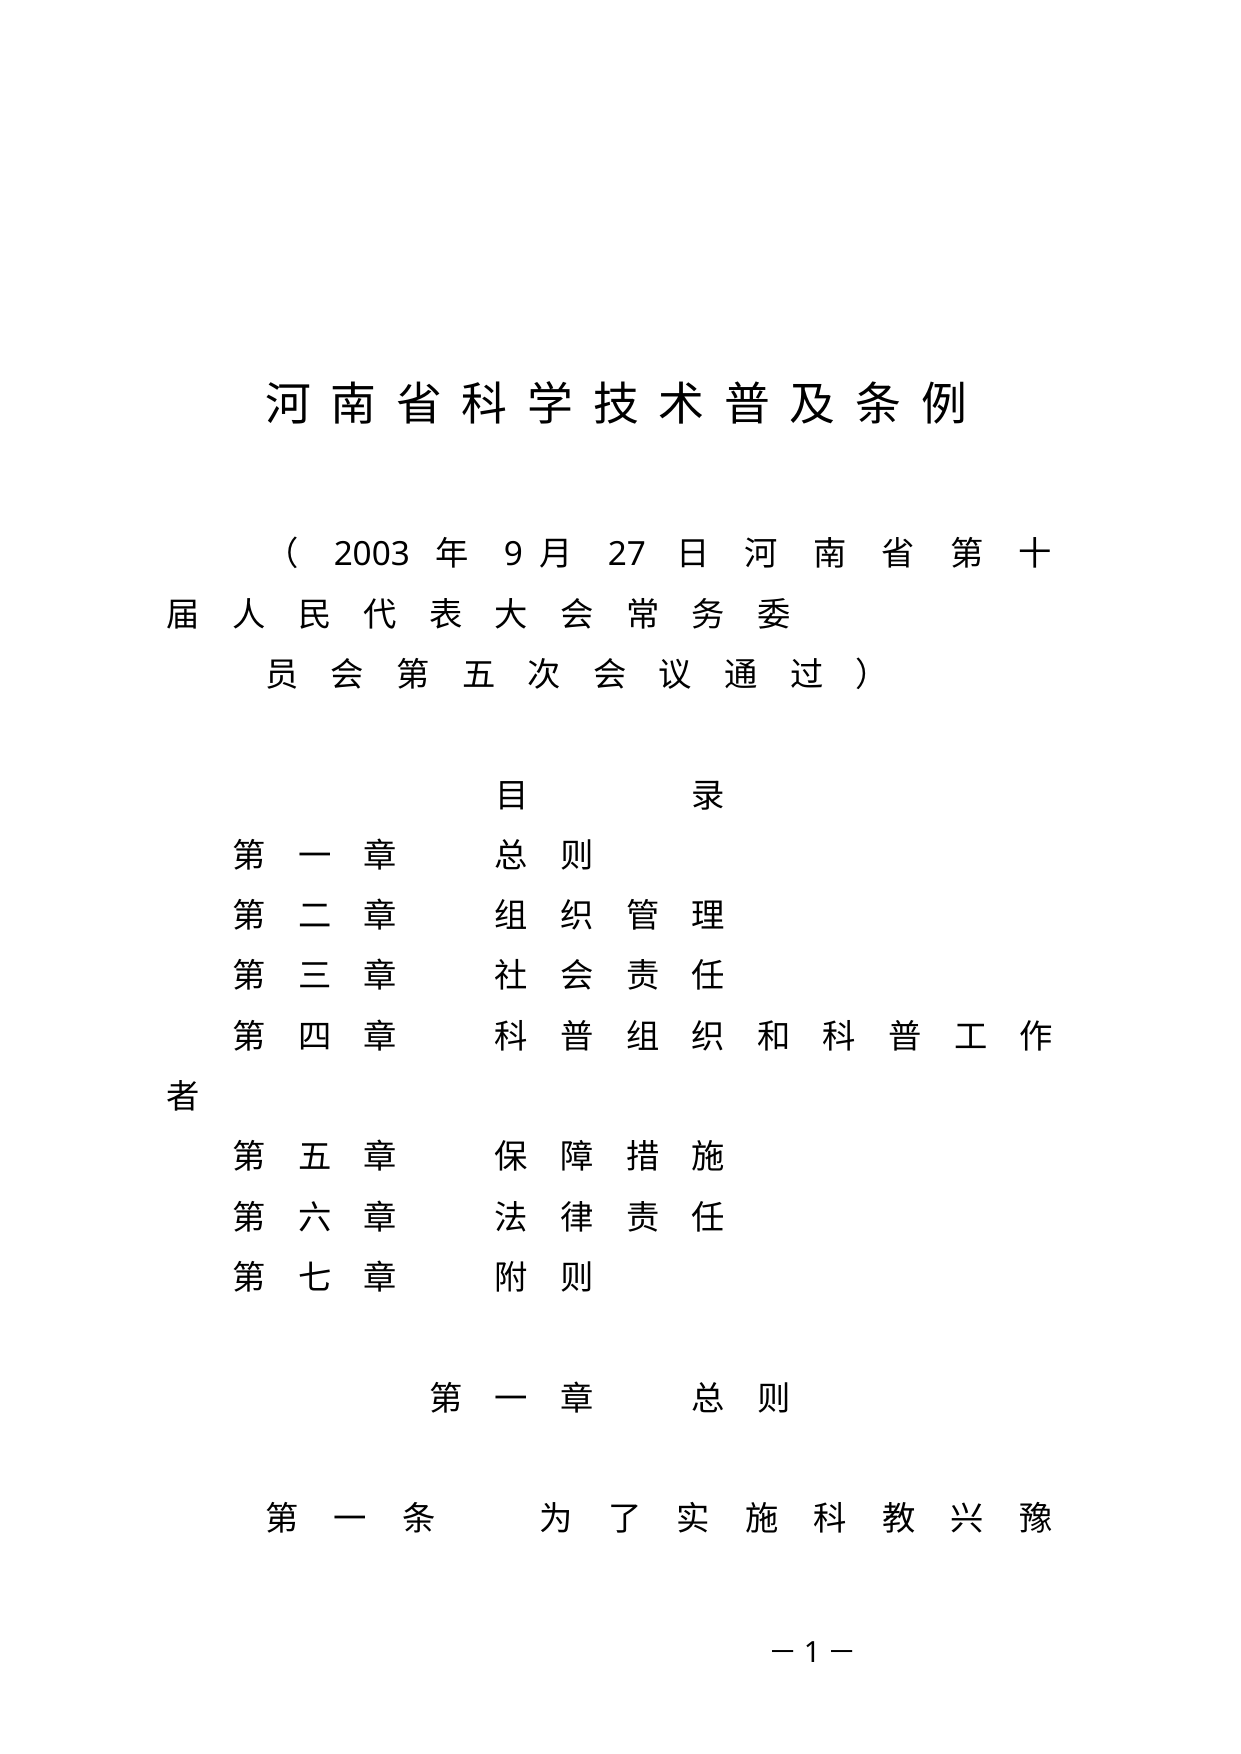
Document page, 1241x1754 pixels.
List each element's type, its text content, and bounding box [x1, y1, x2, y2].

text 第二章 组织管理 [167, 883, 1085, 943]
text 员会第五次会议通过） [167, 642, 1085, 702]
text 第一章 总则 [167, 823, 1085, 883]
text （2003年9月27日河南省第十届人民代表大会常务委 [167, 521, 1085, 642]
text 第五章 保障措施 [167, 1124, 1085, 1184]
text 第七章 附则 [167, 1245, 1085, 1305]
text 河南省科学技术普及条例 [167, 340, 1085, 461]
text 第四章 科普组织和科普工作者 [167, 1003, 1085, 1124]
text 目 录 [167, 762, 1085, 823]
text 第六章 法律责任 [167, 1184, 1085, 1245]
text 第一章 总则 [167, 1365, 1085, 1426]
text 第三章 社会责任 [167, 943, 1085, 1003]
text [167, 1486, 1085, 1546]
